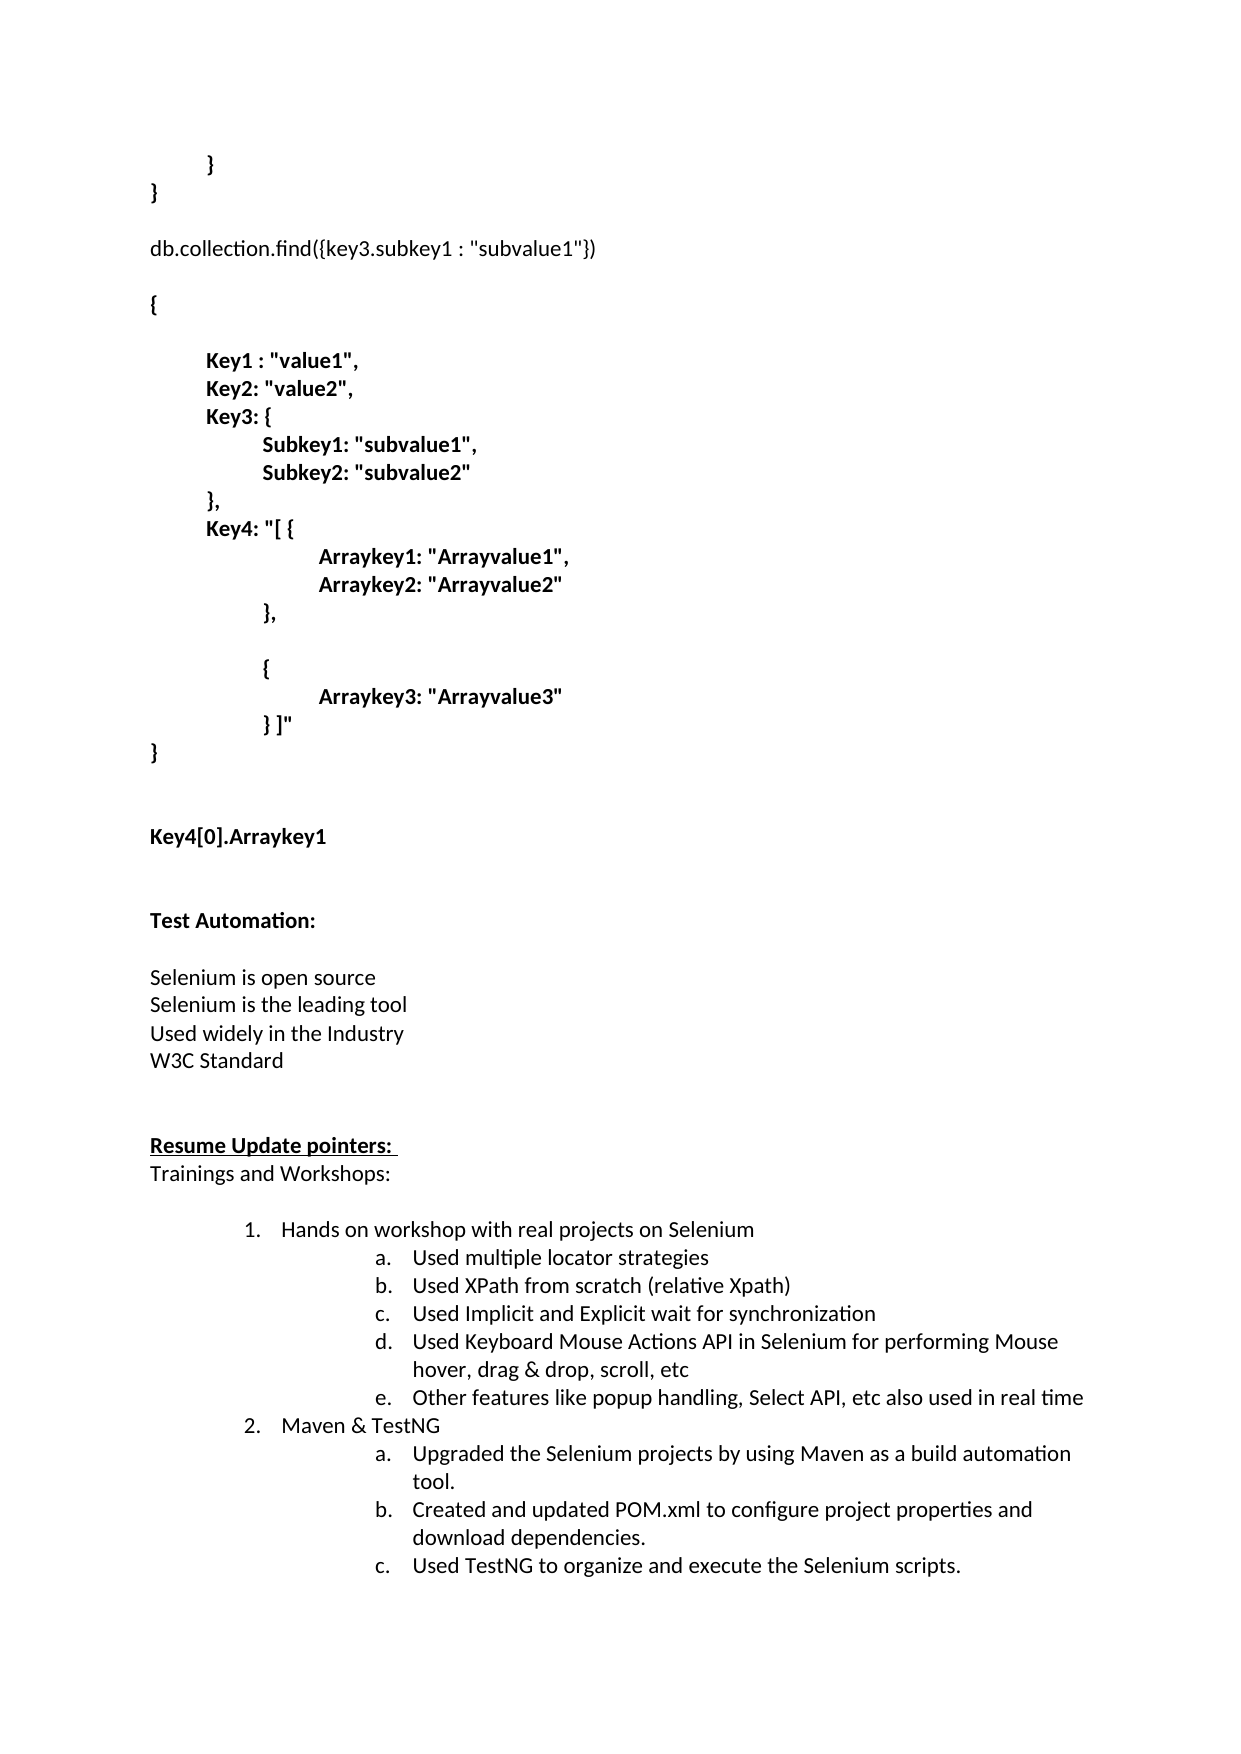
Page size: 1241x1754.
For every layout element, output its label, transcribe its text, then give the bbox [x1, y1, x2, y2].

text } ]" [262, 710, 1090, 738]
text { [150, 290, 1090, 318]
text Key4[0].Arraykey1 [150, 822, 1090, 851]
list Maven & TestNG [244, 1411, 1090, 1439]
list Upgraded the Selenium projects by using Maven as a build automation tool. [375, 1439, 1090, 1495]
text Arraykey3: "Arrayvalue3" [319, 682, 1090, 710]
text { [262, 654, 1090, 682]
text Arraykey1: "Arrayvalue1", [319, 542, 1090, 570]
text }, [206, 486, 1090, 514]
text W3C Standard [150, 1047, 1090, 1075]
list Created and updated POM.xml to configure project properties and download dependencies. [375, 1495, 1090, 1551]
list Other features like popup handling, Select API, etc also used in real time [375, 1383, 1090, 1411]
text Arraykey2: "Arrayvalue2" [319, 570, 1090, 598]
text } [150, 178, 1090, 206]
text Subkey1: "subvalue1", [262, 430, 1090, 458]
text } [150, 738, 1090, 766]
text Selenium is open source [150, 963, 1090, 991]
list Used Implicit and Explicit wait for synchronization [375, 1299, 1090, 1327]
text Key1 : "value1", [206, 346, 1090, 374]
text Subkey2: "subvalue2" [262, 458, 1090, 486]
text Selenium is the leading tool [150, 991, 1090, 1019]
text Used widely in the Industry [150, 1019, 1090, 1047]
list Used multiple locator strategies [375, 1243, 1090, 1271]
text Key4: "[ { [206, 514, 1090, 542]
text }, [262, 598, 1090, 626]
list Used Keyboard Mouse Actions API in Selenium for performing Mouse hover, drag & drop, scroll, etc [375, 1327, 1090, 1383]
text db.collection.find({key3.subkey1 : "subvalue1"}) [150, 234, 1090, 262]
text Test Automation: [150, 907, 1090, 934]
text Trainings and Workshops: [150, 1159, 1090, 1187]
list Used XPath from scratch (relative Xpath) [375, 1271, 1090, 1299]
text Key2: "value2", [206, 374, 1090, 402]
text Key3: { [206, 402, 1090, 430]
list Hands on workshop with real projects on Selenium [244, 1215, 1090, 1243]
text Resume Update pointers: [150, 1131, 1090, 1159]
text } [206, 150, 1090, 178]
list Used TestNG to organize and execute the Selenium scripts. [375, 1551, 1090, 1579]
